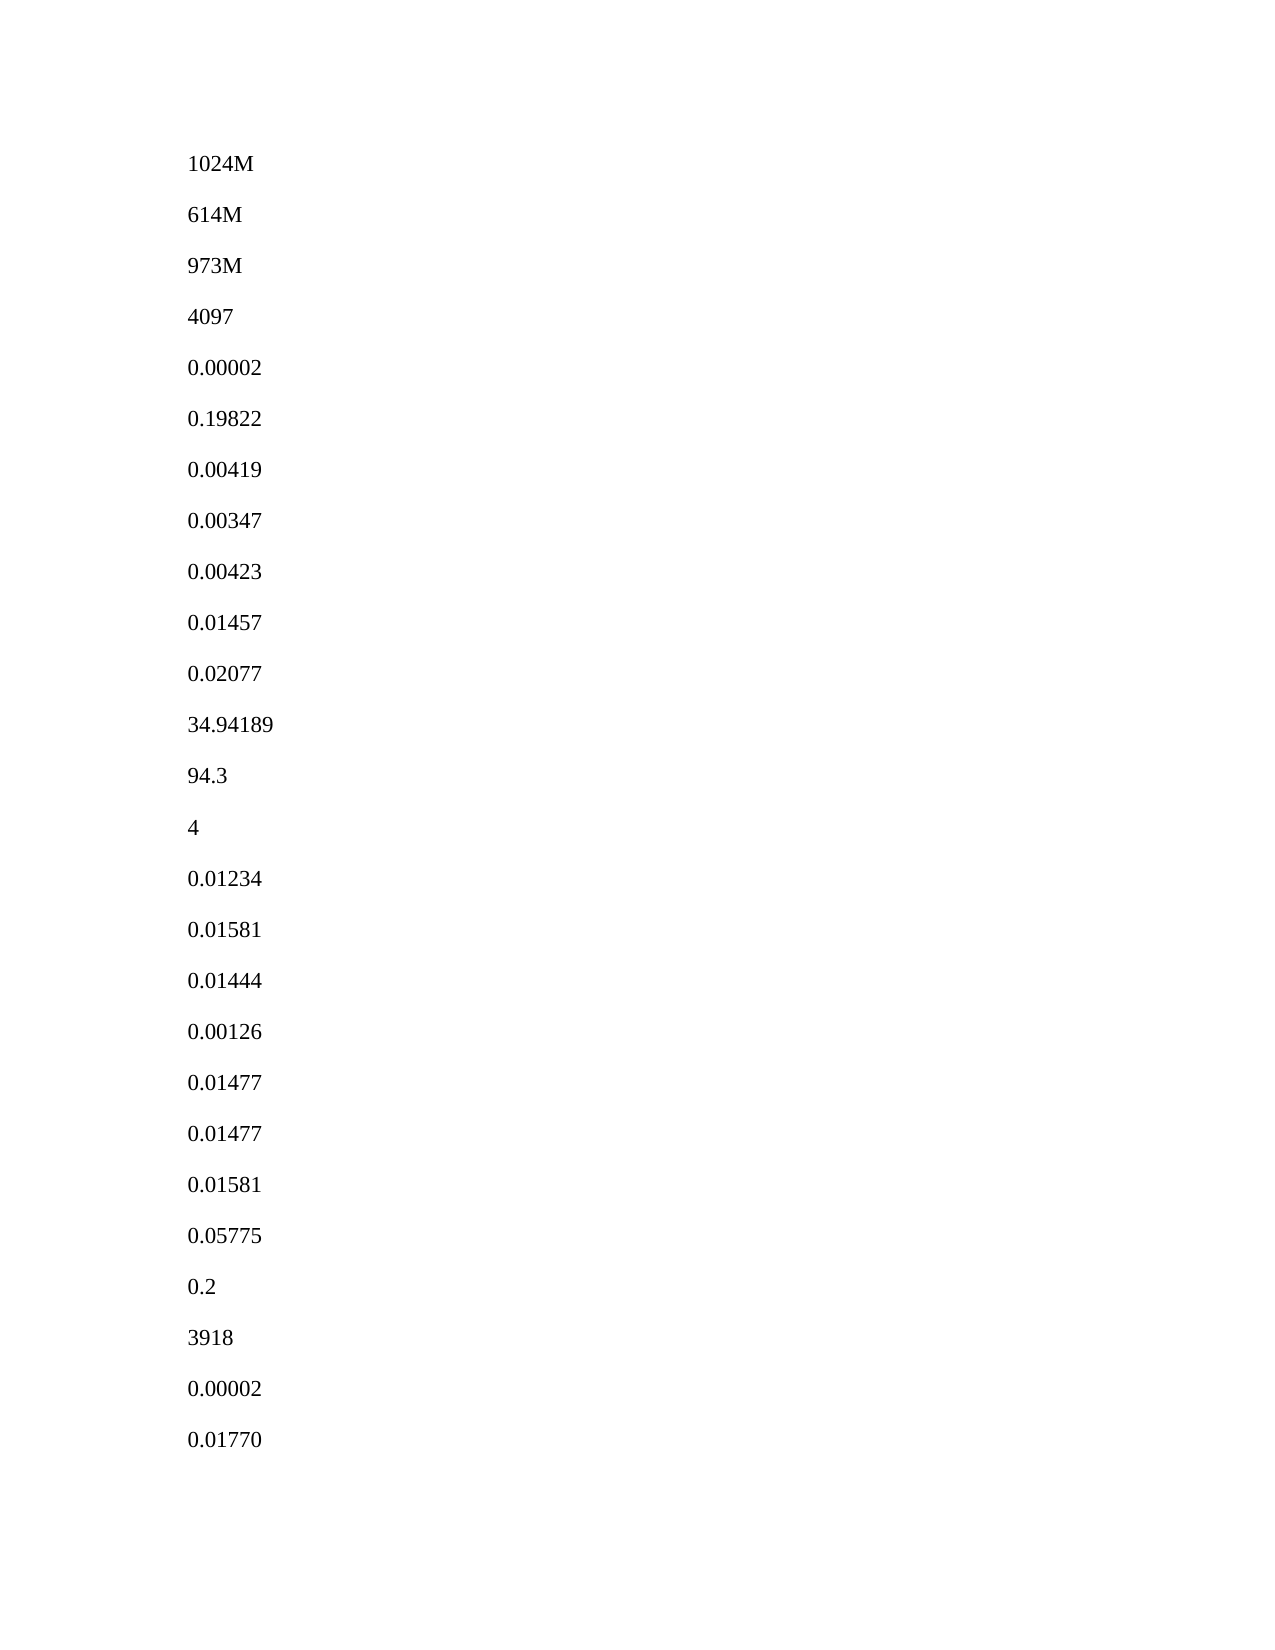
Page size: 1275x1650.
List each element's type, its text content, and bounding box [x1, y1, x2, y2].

table_cell 0.01770 [176, 1426, 1076, 1477]
table_cell 94.3 [176, 763, 1076, 813]
table_cell 0.00423 [176, 558, 1076, 609]
table_cell 0.02077 [176, 660, 1076, 711]
table_cell 0.00002 [176, 354, 1076, 405]
table_cell 0.05775 [176, 1222, 1076, 1273]
table_cell 0.00002 [176, 1375, 1076, 1426]
table_cell 0.00347 [176, 507, 1076, 558]
table_cell 973M [176, 252, 1076, 303]
table_cell 4 [176, 814, 1076, 864]
table_cell 0.01457 [176, 609, 1076, 660]
table_cell 0.01581 [176, 1171, 1076, 1222]
table_cell 0.19822 [176, 405, 1076, 456]
table_header 1024M [176, 150, 1076, 201]
table_cell 0.01477 [176, 1120, 1076, 1171]
table_cell 0.2 [176, 1273, 1076, 1324]
table_cell 0.01477 [176, 1069, 1076, 1120]
table_cell 34.94189 [176, 711, 1076, 762]
table_cell 3918 [176, 1324, 1076, 1375]
table_cell 0.00126 [176, 1018, 1076, 1069]
table_cell 0.01234 [176, 865, 1076, 916]
table_cell 0.01581 [176, 916, 1076, 967]
table_cell 0.00419 [176, 456, 1076, 507]
table_cell 4097 [176, 303, 1076, 354]
table_cell 0.01444 [176, 967, 1076, 1018]
table_cell 614M [176, 201, 1076, 252]
